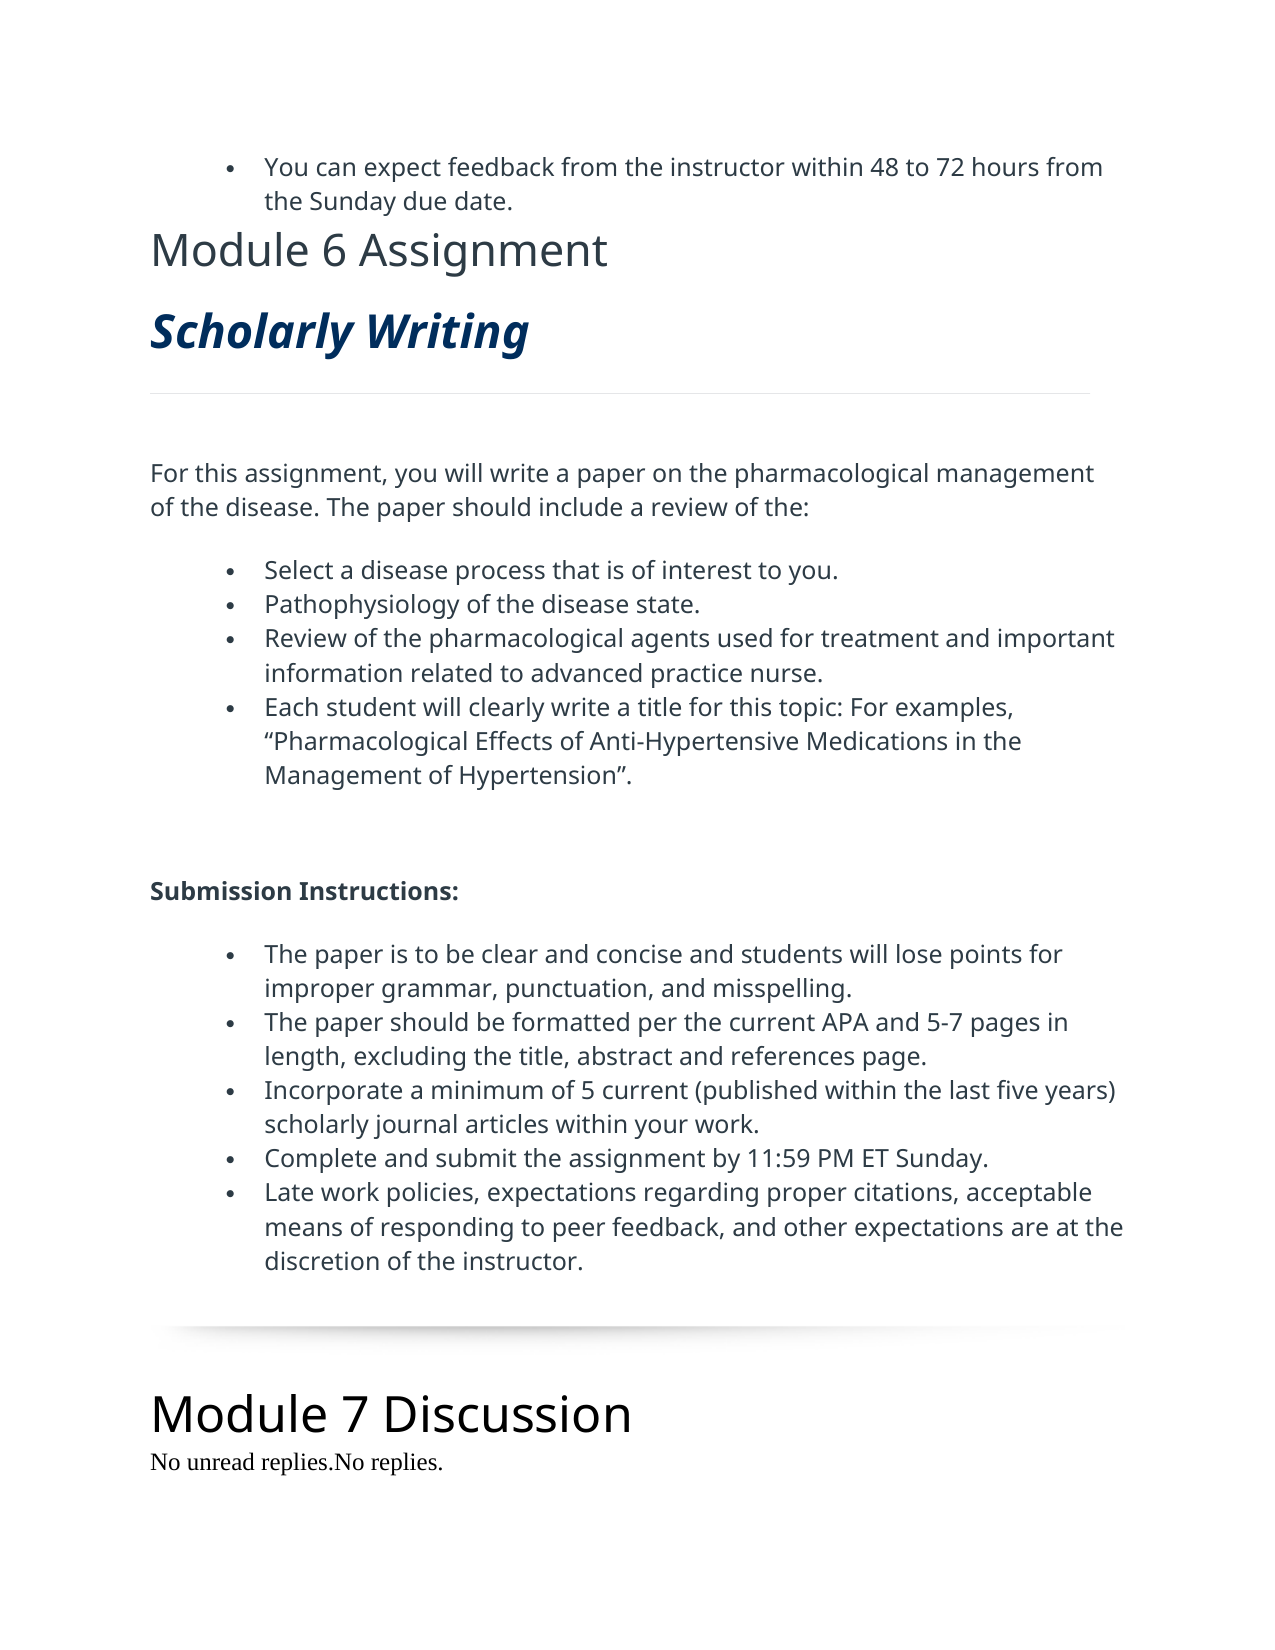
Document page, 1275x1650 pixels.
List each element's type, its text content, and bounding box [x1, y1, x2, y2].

subtitle Module 6 Assignment [150, 218, 1125, 279]
text No unread replies.No replies. [150, 1447, 1125, 1476]
picture [150, 1306, 1125, 1360]
list You can expect feedback from the instructor within 48 to 72 hours from the Sunday due date. [227, 150, 1125, 218]
text Scholarly Writing [150, 298, 1125, 362]
list Each student will clearly write a title for this topic: For examples, “Pharmacological Effects of Anti-Hypertensive Medications in the Management of Hypertension”. [227, 689, 1125, 791]
text For this assignment, you will write a paper on the pharmacological management of the disease. The paper should include a review of the: [150, 456, 1125, 524]
list Review of the pharmacological agents used for treatment and important information related to advanced practice nurse. [227, 621, 1125, 689]
list Late work policies, expectations regarding proper citations, acceptable means of responding to peer feedback, and other expectations are at the discretion of the instructor. [227, 1175, 1125, 1277]
list Incorporate a minimum of 5 current (published within the last five years) scholarly journal articles within your work. [227, 1073, 1125, 1141]
list Complete and submit the assignment by 11:59 PM ET Sunday. [227, 1141, 1125, 1175]
list The paper is to be clear and concise and students will lose points for improper grammar, punctuation, and misspelling. [227, 937, 1125, 1005]
text Submission Instructions: [150, 873, 1125, 907]
list Select a disease process that is of interest to you. [227, 553, 1125, 587]
text Module 7 Discussion [150, 1379, 1125, 1447]
list The paper should be formatted per the current APA and 5-7 pages in length, excluding the title, abstract and references page. [227, 1005, 1125, 1073]
list Pathophysiology of the disease state. [227, 587, 1125, 621]
